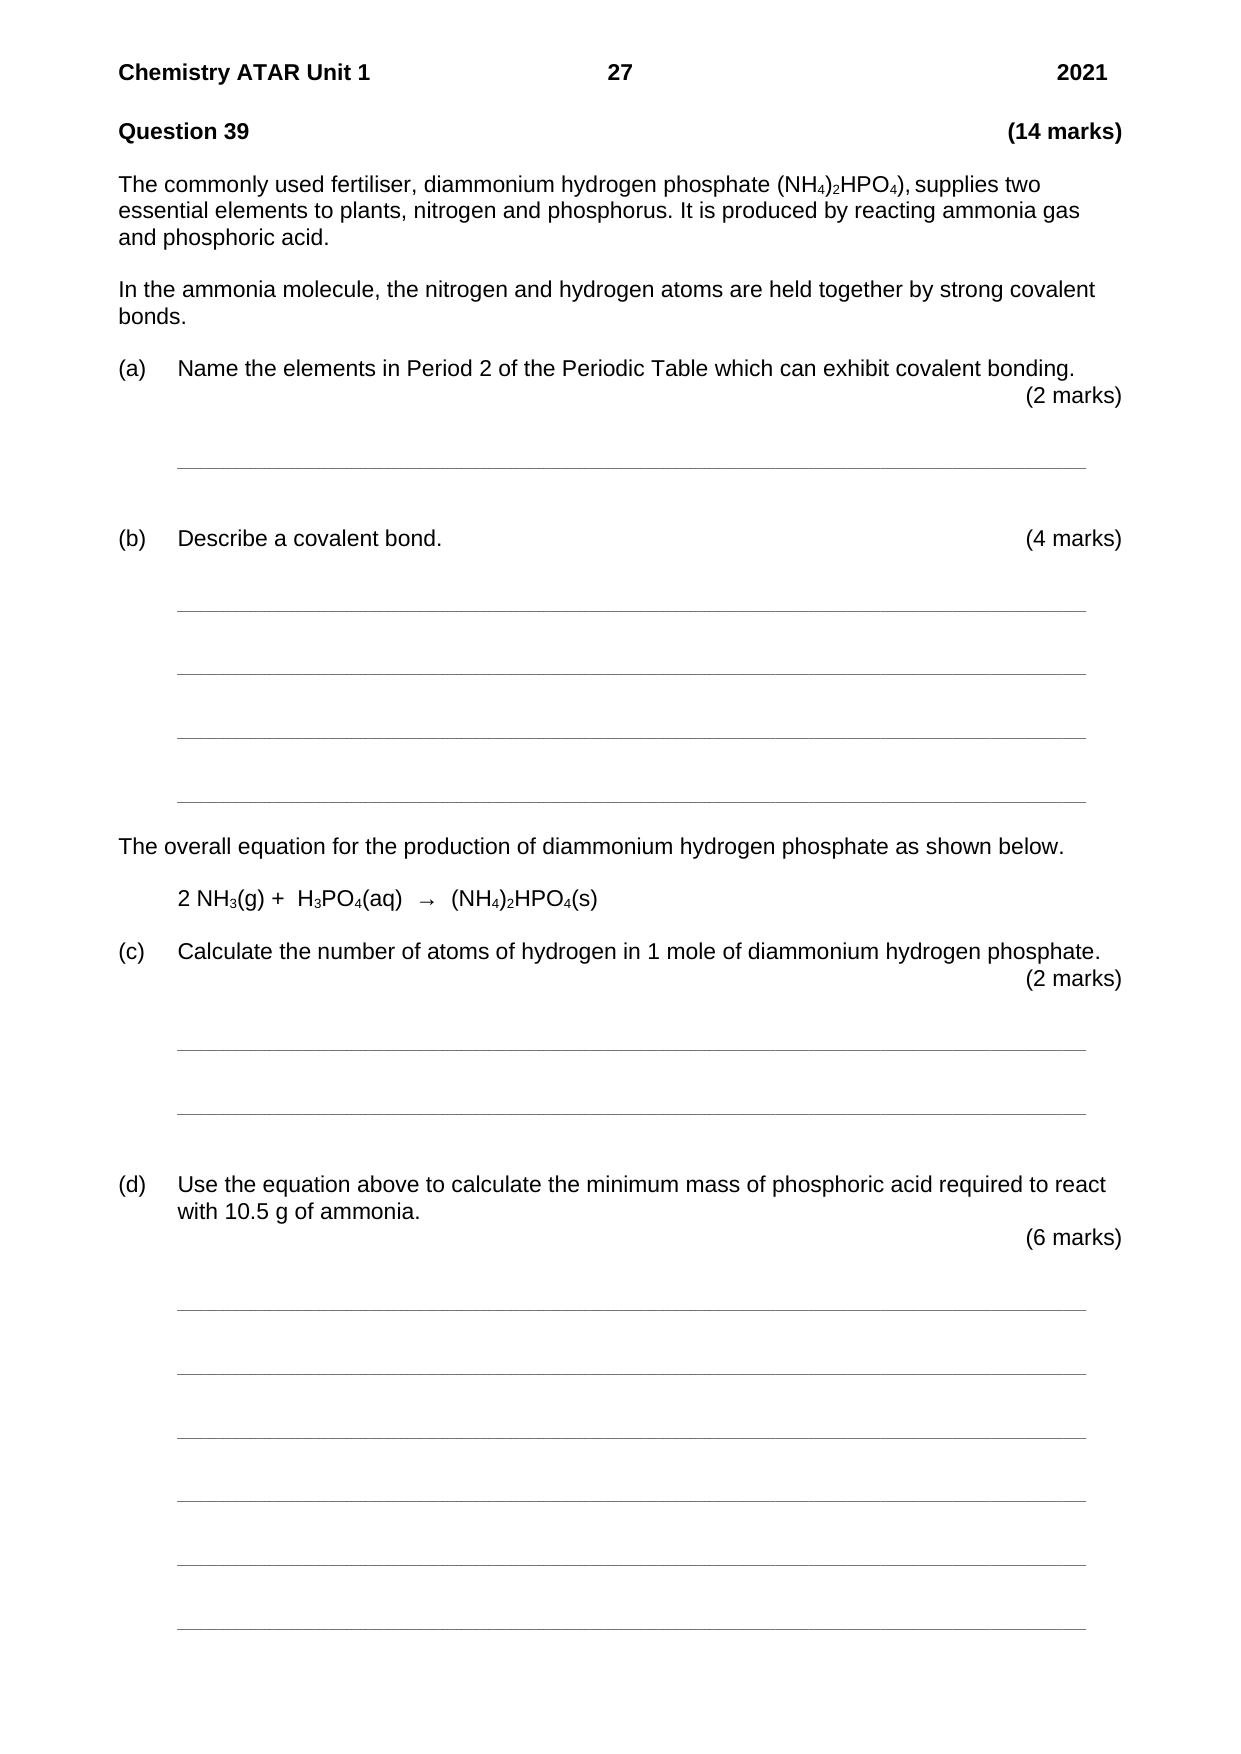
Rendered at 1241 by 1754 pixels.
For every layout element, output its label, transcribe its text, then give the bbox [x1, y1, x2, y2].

text (6 marks) [118, 1224, 1122, 1250]
text (b) Describe a covalent bond. (4 marks) [118, 524, 1122, 551]
text The commonly used fertiliser, diammonium hydrogen phosphate (NH4)2HPO4), supplies two essential elements to plants, nitrogen and phosphorus. It is produced by reacting ammonia gas and phosphoric acid. [118, 171, 1109, 250]
text (2 marks) [118, 964, 1122, 991]
text The overall equation for the production of diammonium hydrogen phosphate as shown below. [118, 833, 1122, 859]
text Question 39 (14 marks) [118, 118, 1122, 171]
text (d) Use the equation above to calculate the minimum mass of phosphoric acid required to react with 10.5 g of ammonia. [118, 1171, 1122, 1224]
text 2 NH3(g) + H3PO4(aq) → (NH4)2HPO4(s) [118, 885, 1122, 912]
text In the ammonia molecule, the nitrogen and hydrogen atoms are held together by strong covalent bonds. [118, 276, 1122, 329]
text (c) Calculate the number of atoms of hydrogen in 1 mole of diammonium hydrogen phosphate. [118, 938, 1122, 964]
text (2 marks) [118, 382, 1122, 408]
text (a) Name the elements in Period 2 of the Periodic Table which can exhibit covalent bonding. [118, 355, 1122, 382]
